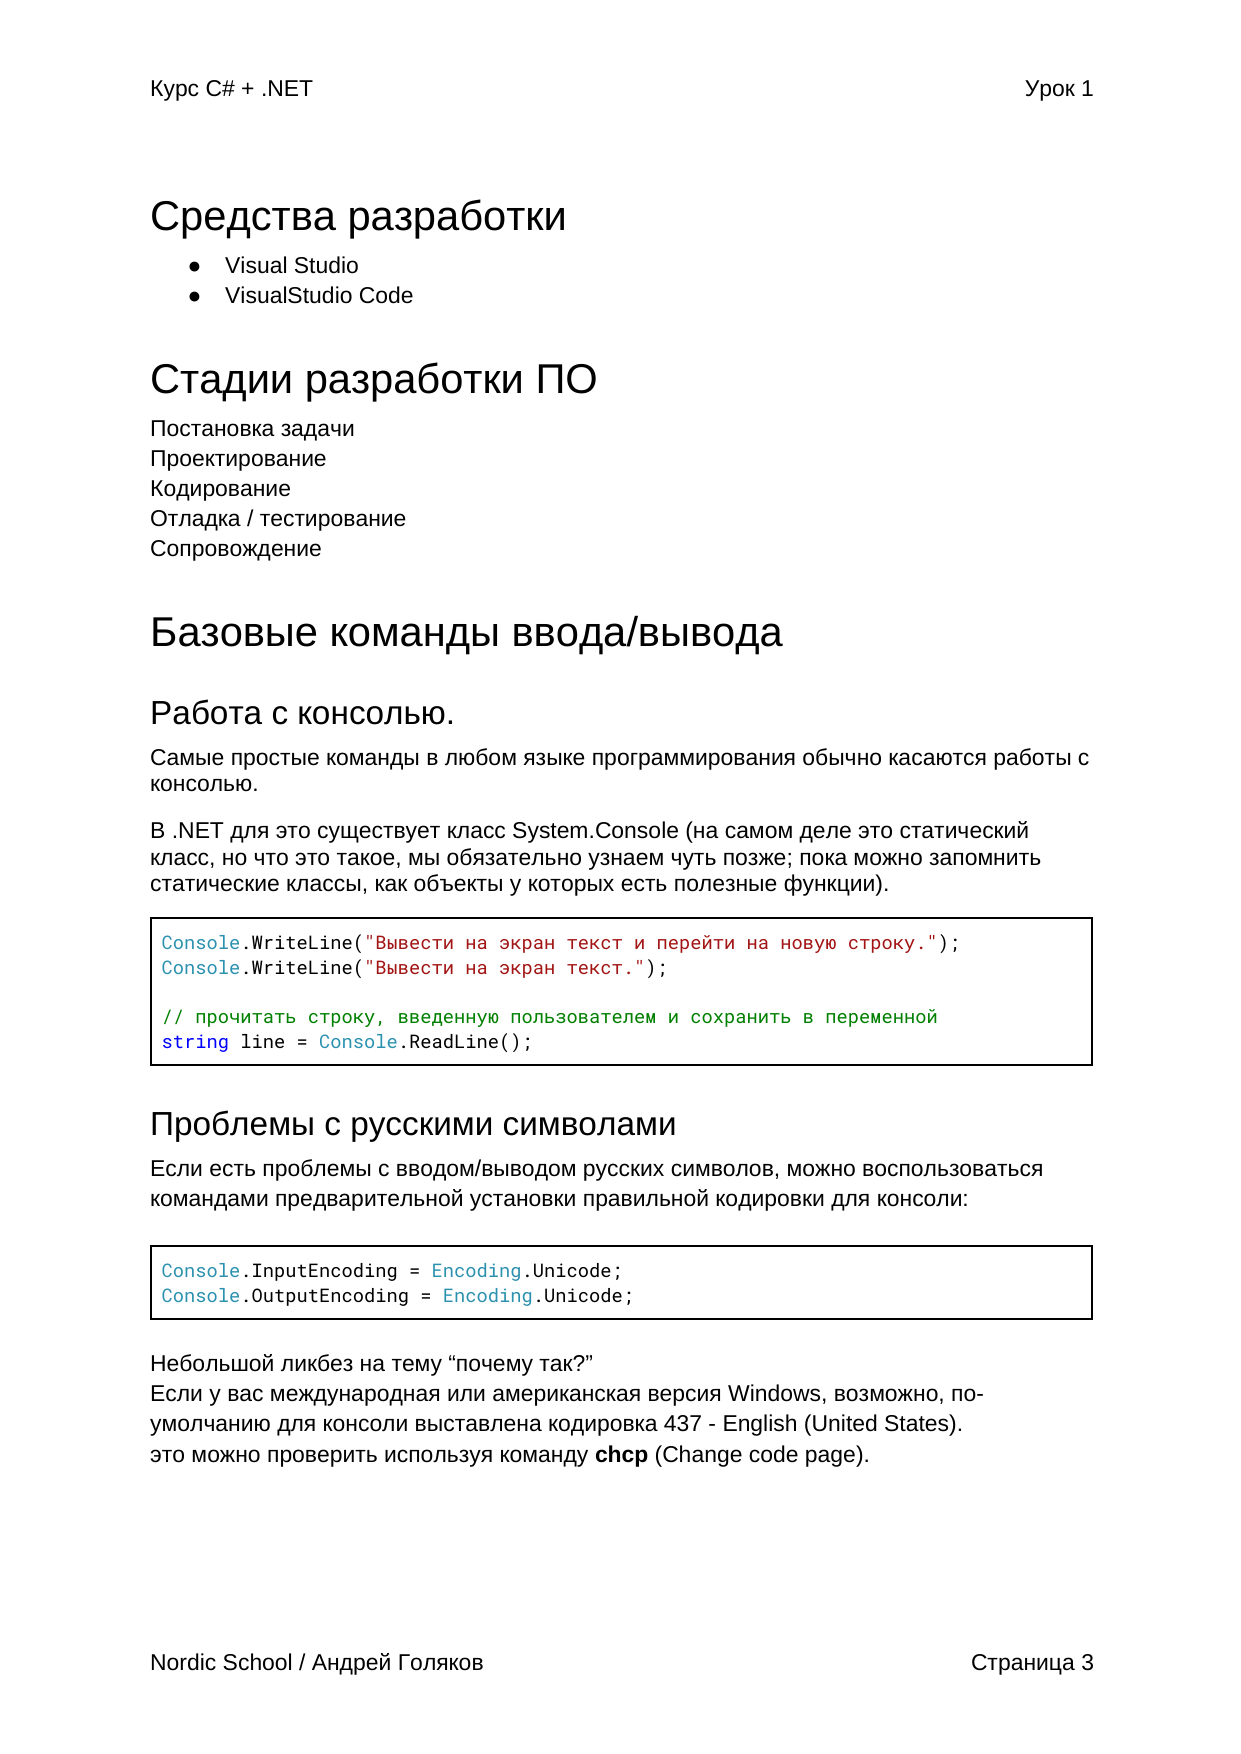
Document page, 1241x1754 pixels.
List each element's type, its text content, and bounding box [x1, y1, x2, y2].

text это можно проверить используя команду chcp (Change code page). [150, 1441, 1090, 1467]
text Сопровождение [150, 535, 1090, 562]
subtitle Работа с консолью. [150, 693, 1090, 731]
subtitle Проблемы с русскими символами [150, 1103, 1090, 1142]
text Небольшой ликбез на тему “почему так?” [150, 1350, 1090, 1376]
list VisualStudio Code [187, 282, 1090, 309]
text Если у вас международная или американская версия Windows, возможно, по-умолчанию для консоли выставлена кодировка 437 - English (United States). [150, 1380, 1090, 1437]
table_header Console.WriteLine("Вывести на экран текст и перейти на новую строку."); Console.WriteLine("Вывести на экран текст."); // прочитать строку, введенную пользователем и сохранить в переменной string line = Console.ReadLine(); [152, 919, 1091, 1064]
text Постановка задачи [150, 414, 1090, 441]
text Кодирование [150, 475, 1090, 501]
text Самые простые команды в любом языке программирования обычно касаются работы с консолью. [150, 744, 1090, 796]
subtitle Средства разработки [150, 192, 1090, 239]
subtitle Стадии разработки ПО [150, 354, 1090, 402]
subtitle Базовые команды ввода/вывода [150, 607, 1090, 655]
text Если есть проблемы с вводом/выводом русских символов, можно воспользоваться командами предварительной установки правильной кодировки для консоли: [150, 1154, 1090, 1211]
text Проектирование [150, 445, 1090, 471]
text Отладка / тестирование [150, 505, 1090, 532]
text В .NET для это существует класс System.Console (на самом деле это статический класс, но что это такое, мы обязательно узнаем чуть позже; пока можно запомнить статические классы, как объекты у которых есть полезные функции). [150, 817, 1090, 896]
list Visual Studio [187, 252, 1090, 278]
table_header Console.InputEncoding = Encoding.Unicode; Console.OutputEncoding = Encoding.Unicode; [152, 1247, 1091, 1318]
